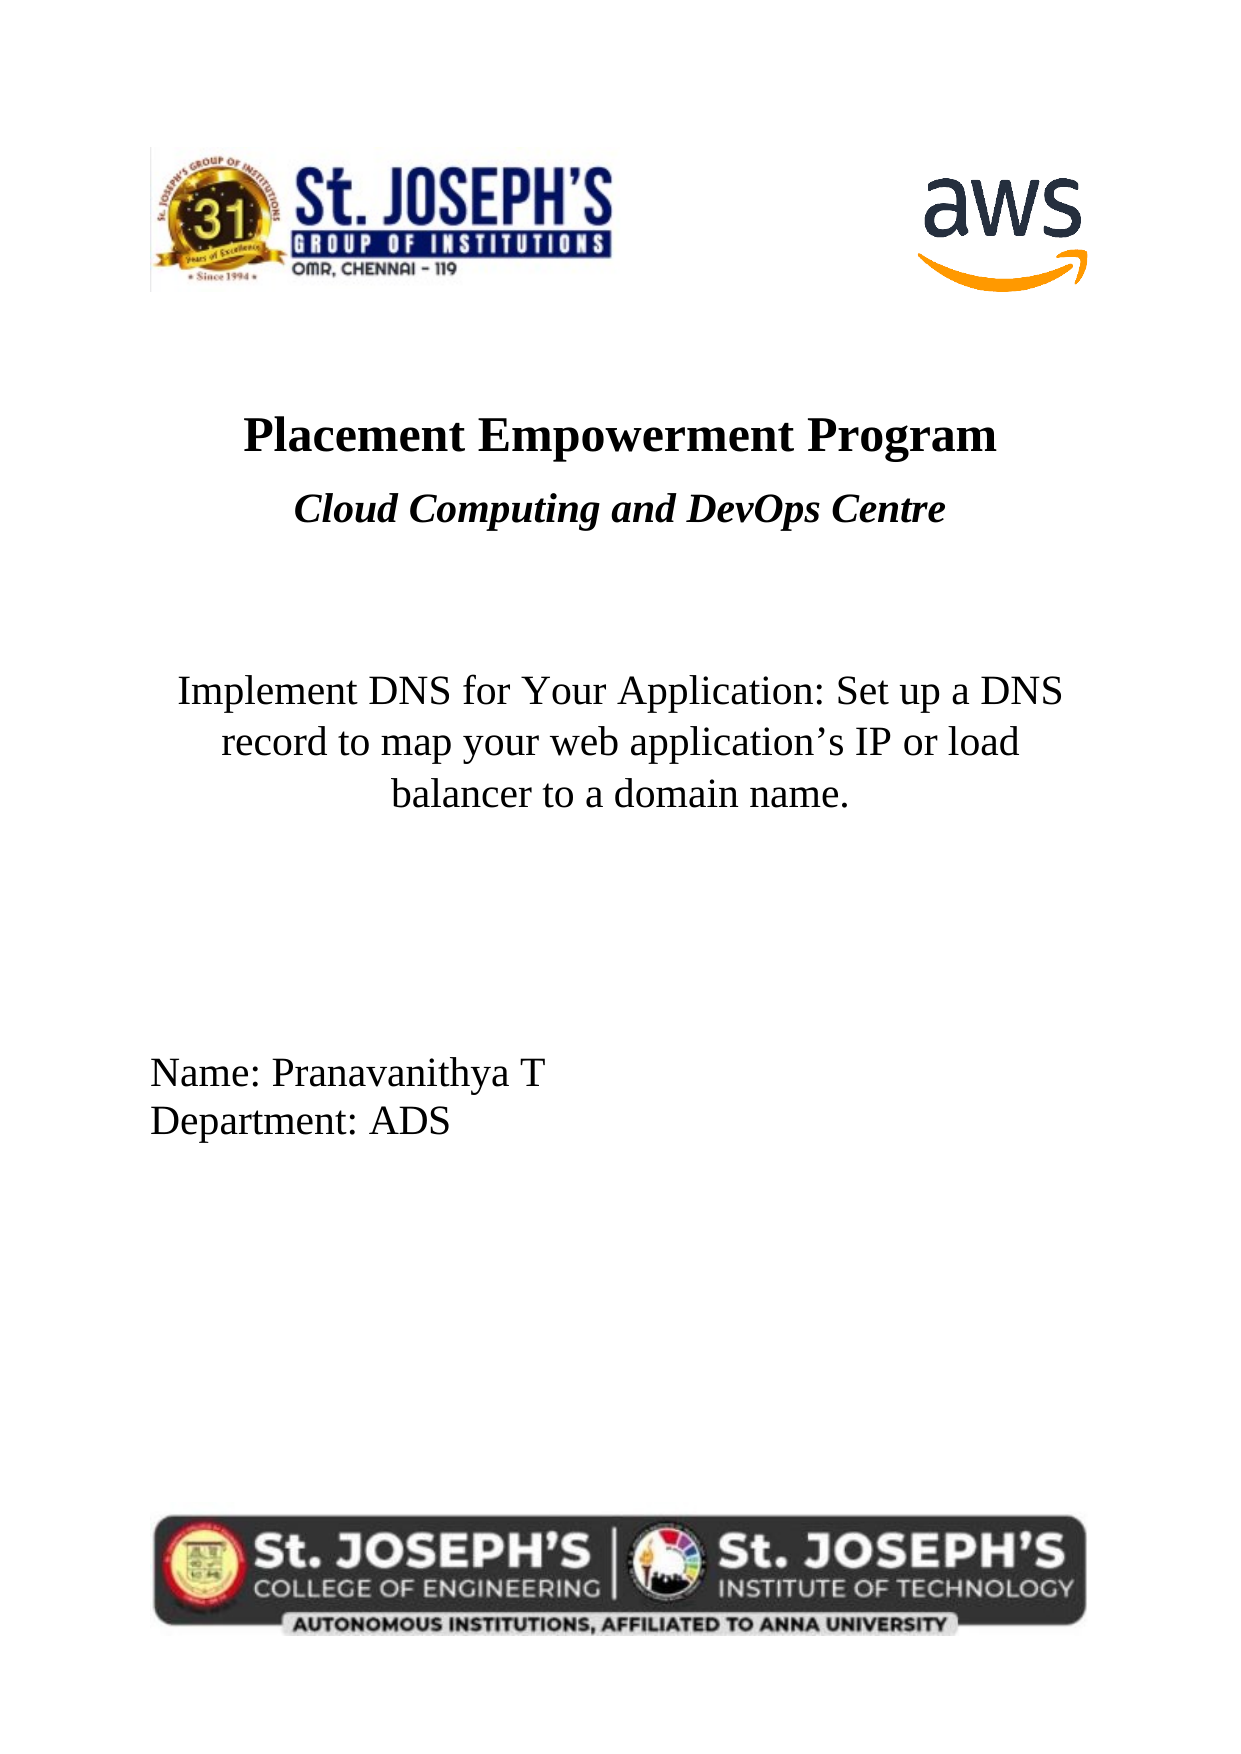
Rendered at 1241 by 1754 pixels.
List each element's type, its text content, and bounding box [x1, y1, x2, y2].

subtitle Placement Empowerment Program [153, 404, 1087, 462]
picture [150, 1502, 1088, 1636]
picture [917, 178, 1088, 292]
text Cloud Computing and DevOps Centre [148, 483, 1092, 531]
text Implement DNS for Your Application: Set up a DNS record to map your web application’s IP or load balancer to a domain name. [153, 665, 1088, 816]
text Department: ADS [150, 1096, 1107, 1143]
text Name: Pranavanithya T [150, 1048, 1107, 1096]
picture [150, 147, 621, 292]
